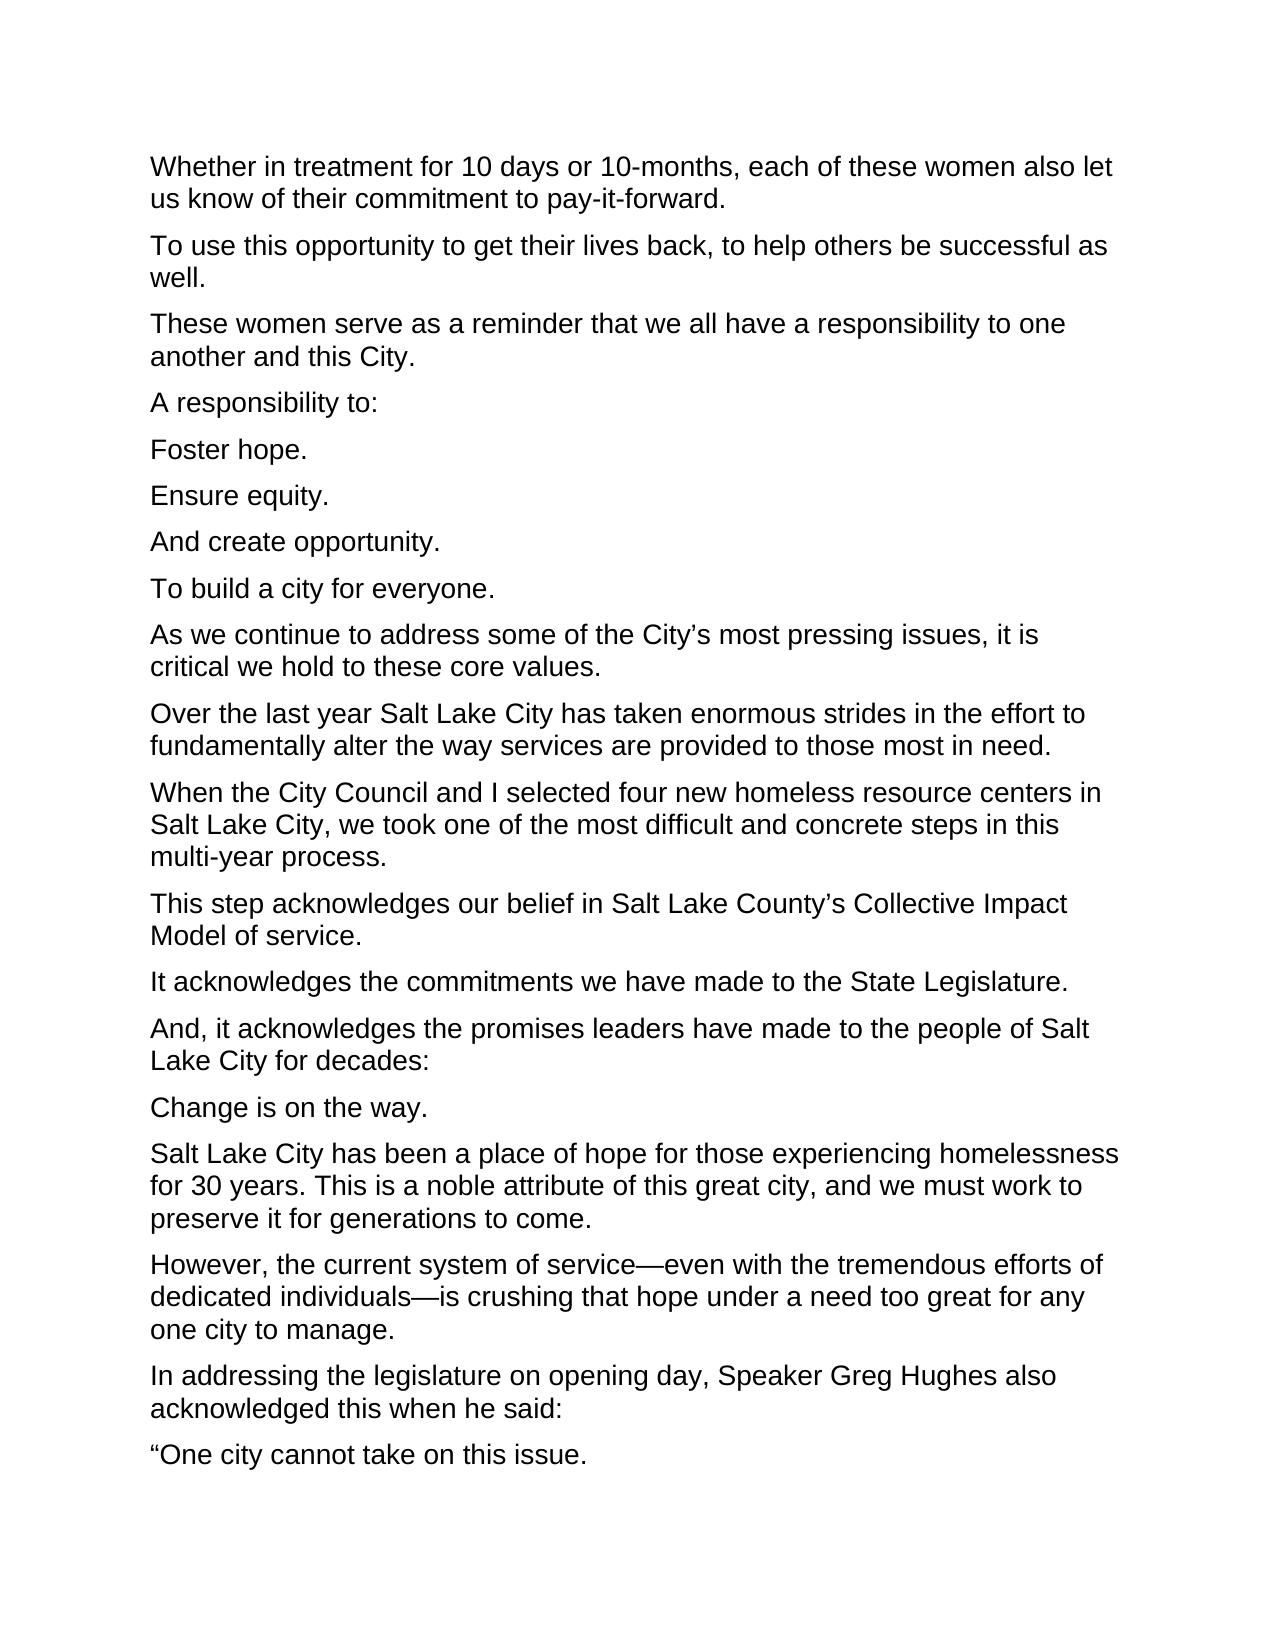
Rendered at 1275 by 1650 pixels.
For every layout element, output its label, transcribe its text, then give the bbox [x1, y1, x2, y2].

text A responsibility to: [150, 386, 1125, 419]
text This step acknowledges our belief in Salt Lake County’s Collective Impact Model of service. [150, 887, 1125, 951]
text And, it acknowledges the promises leaders have made to the people of Salt Lake City for decades: [150, 1012, 1125, 1077]
text Ensure equity. [150, 479, 1125, 511]
text To use this opportunity to get their lives back, to help others be successful as well. [150, 229, 1125, 293]
text As we continue to address some of the City’s most pressing issues, it is critical we hold to these core values. [150, 618, 1125, 683]
text In addressing the legislature on opening day, Speaker Greg Hughes also acknowledged this when he said: [150, 1359, 1125, 1424]
text Over the last year Salt Lake City has taken enormous strides in the effort to fundamentally alter the way services are provided to those most in need. [150, 697, 1125, 762]
text Change is on the way. [150, 1091, 1125, 1123]
text To build a city for everyone. [150, 572, 1125, 604]
text It acknowledges the commitments we have made to the State Legislature. [150, 965, 1125, 998]
text However, the current system of service—even with the tremendous efforts of dedicated individuals—is crushing that hope under a need too great for any one city to manage. [150, 1248, 1125, 1345]
text Salt Lake City has been a place of hope for those experiencing homelessness for 30 years. This is a noble attribute of this great city, and we must work to preserve it for generations to come. [150, 1137, 1125, 1234]
text “One city cannot take on this issue. [150, 1438, 1125, 1470]
text Foster hope. [150, 433, 1125, 465]
text When the City Council and I selected four new homeless resource centers in Salt Lake City, we took one of the most difficult and concrete steps in this multi-year process. [150, 776, 1125, 873]
text Whether in treatment for 10 days or 10-months, each of these women also let us know of their commitment to pay-it-forward. [150, 150, 1125, 215]
text And create opportunity. [150, 525, 1125, 558]
text These women serve as a reminder that we all have a responsibility to one another and this City. [150, 307, 1125, 372]
